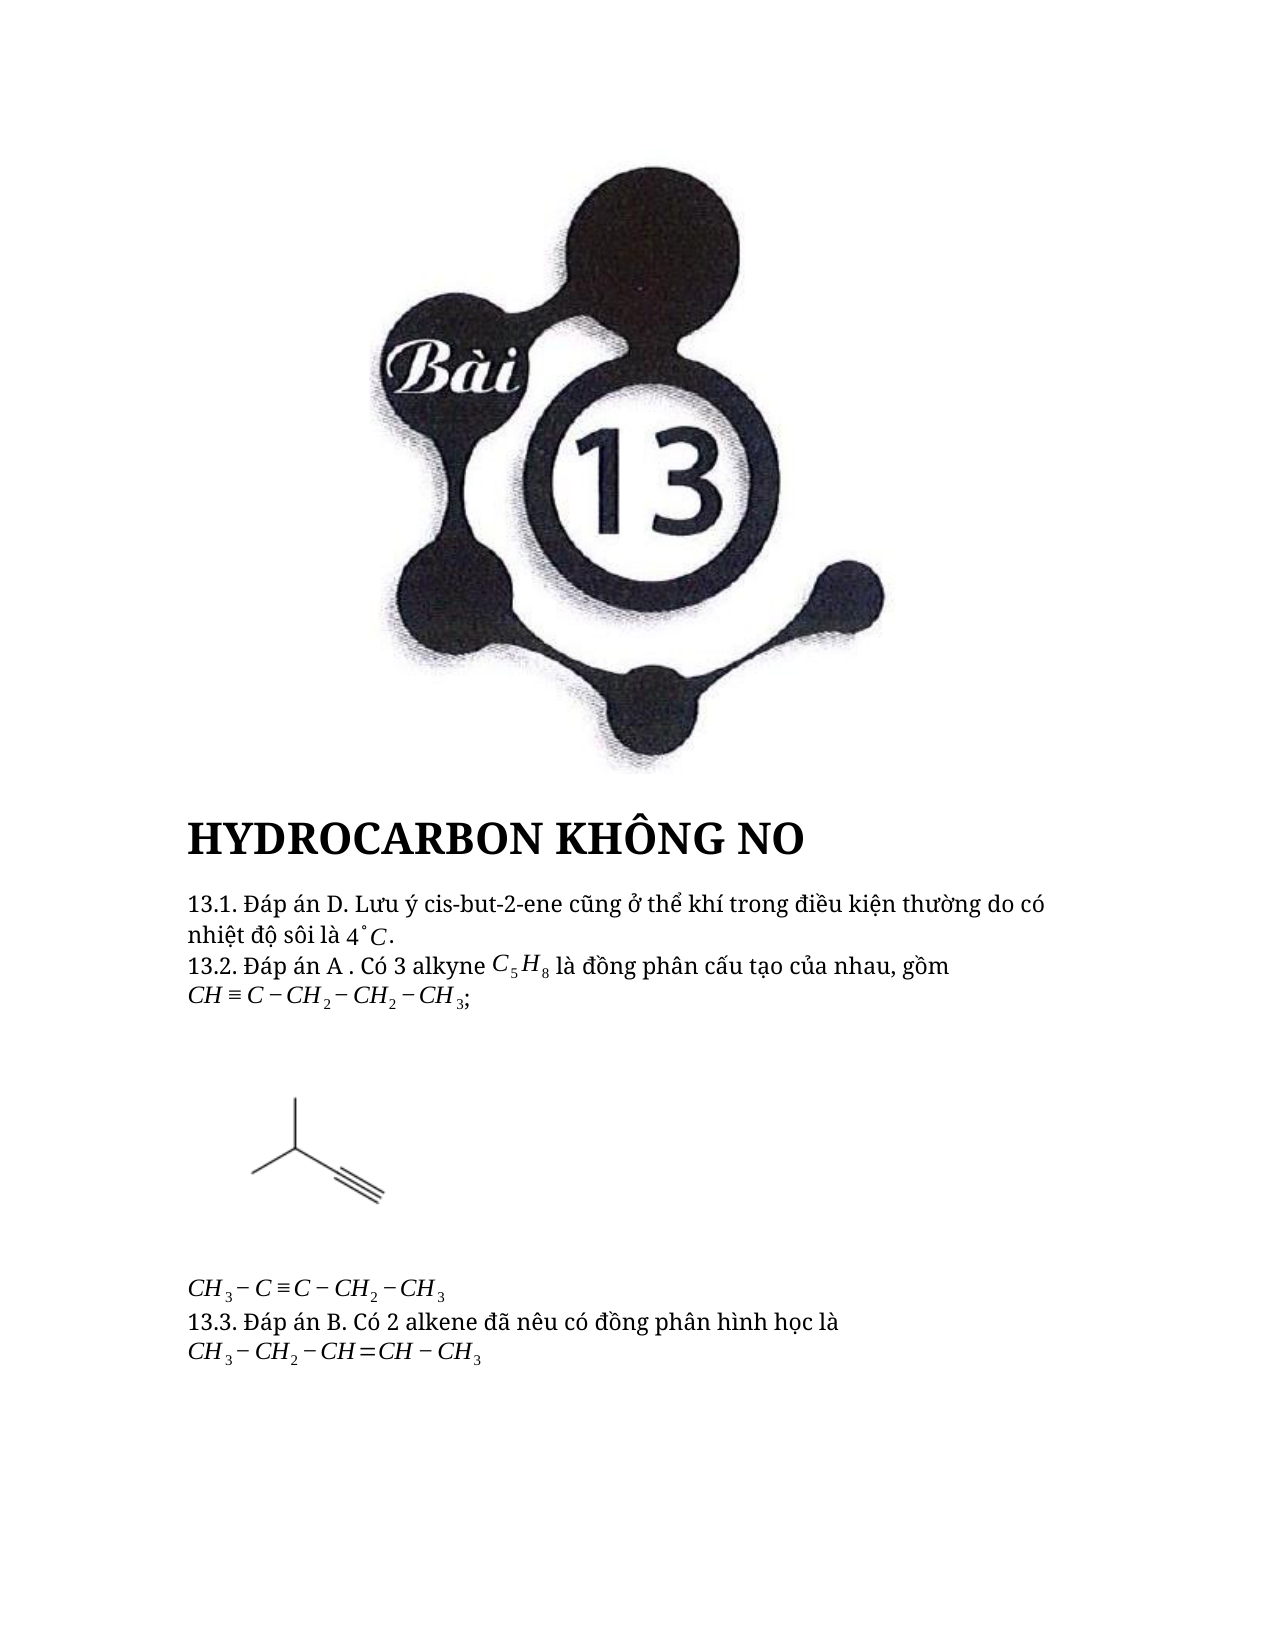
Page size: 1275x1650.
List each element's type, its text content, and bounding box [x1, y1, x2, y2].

picture [187, 1067, 447, 1231]
picture [369, 150, 906, 774]
text 13.3. Đáp án B. Có 2 alkene đã nêu có đồng phân hình học là [187, 1243, 1087, 1400]
text 13.1. Đáp án D. Lưu ý cis-but-2-ene cũng ở thể khí trong điều kiện thường do có nhiệt độ sôi là . 13.2. Đáp án A . Có 3 alkyne là đồng phân cấu tạo của nhau, gồm ; [187, 888, 1087, 1044]
text HYDROCARBON KHÔNG NO [187, 808, 1087, 867]
